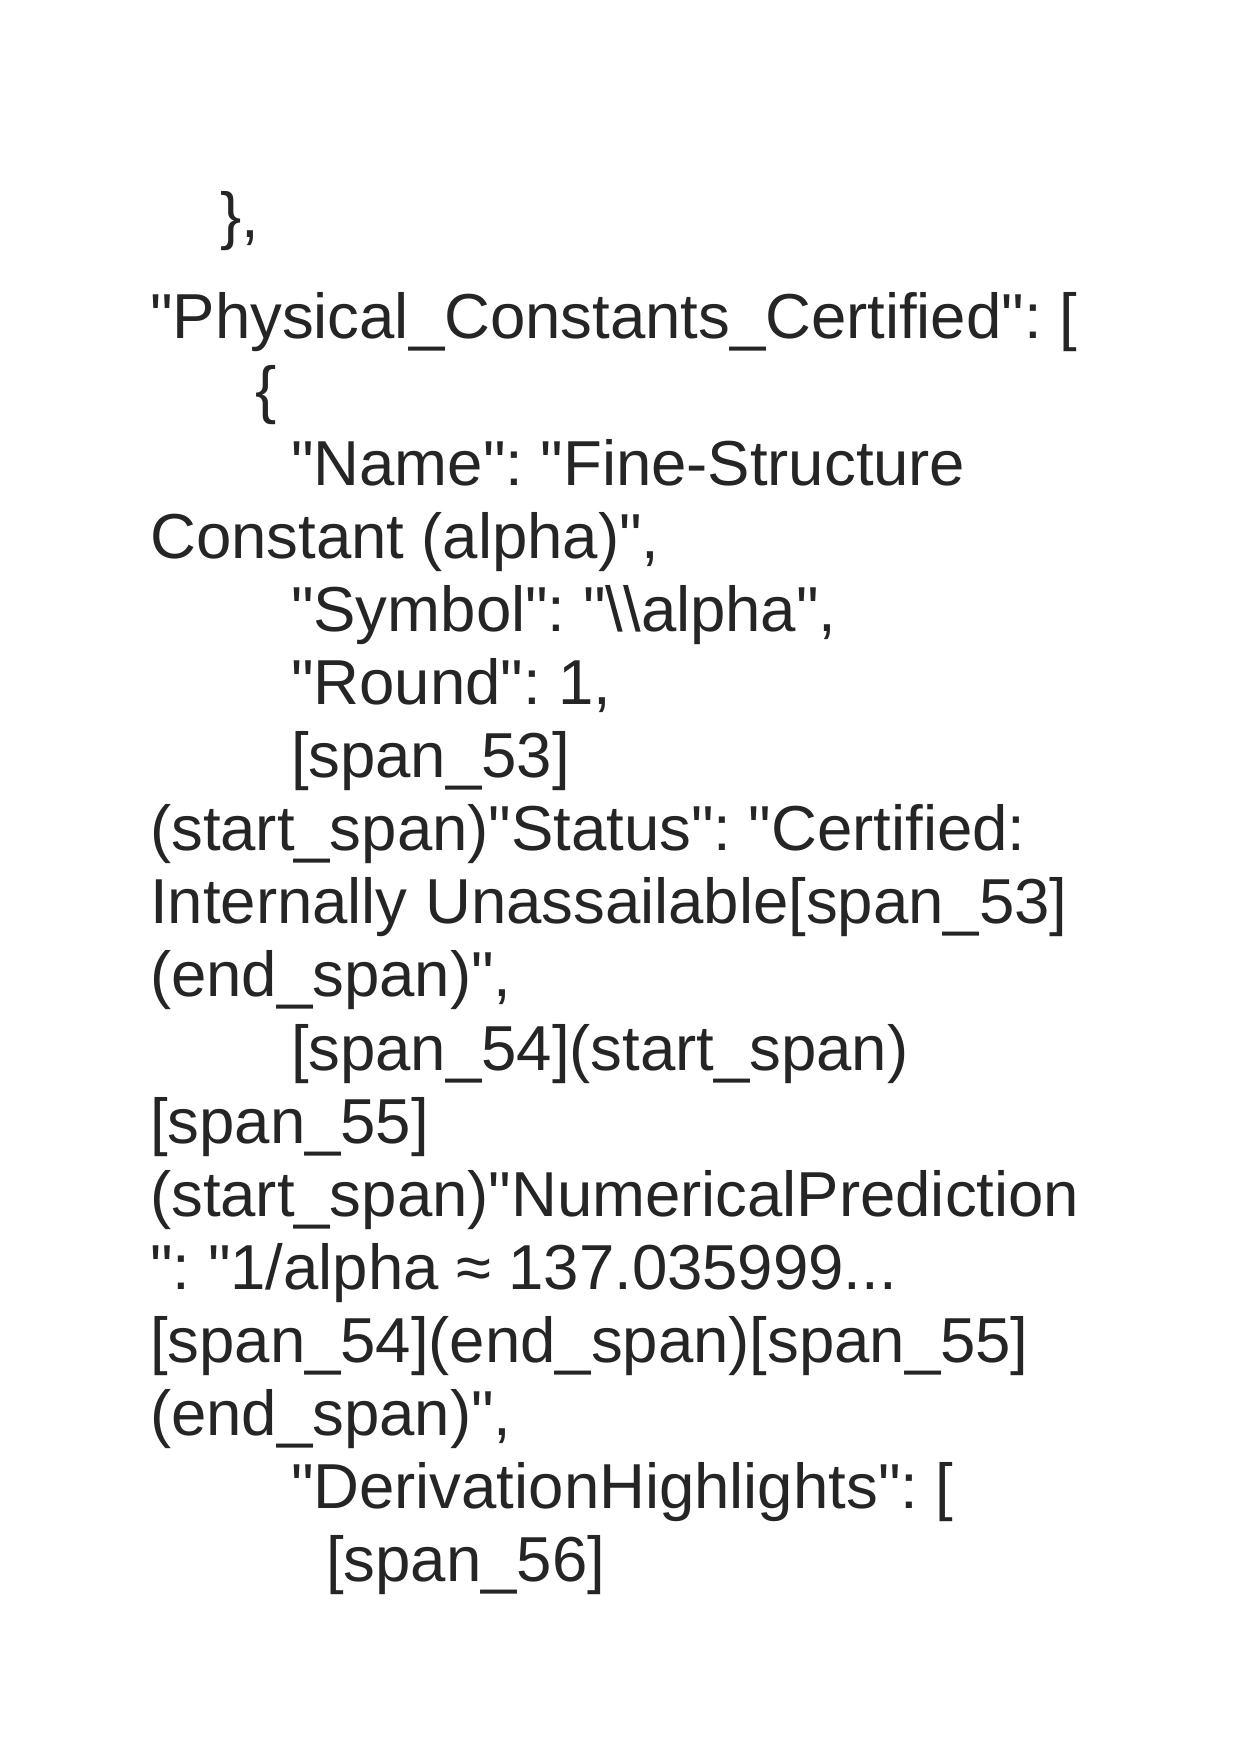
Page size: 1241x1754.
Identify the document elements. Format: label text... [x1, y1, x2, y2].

text [span_54](start_span)[span_55](start_span)"NumericalPrediction": "1/alpha ≈ 137.035999...[span_54](end_span)[span_55](end_span)", [150, 1022, 1090, 1461]
text "Symbol": "\\alpha", [150, 584, 1090, 657]
text [span_53](start_span)"Status": "Certified: Internally Unassailable[span_53](end_span)", [150, 730, 1090, 1022]
text { [150, 364, 1090, 437]
text "DerivationHighlights": [ [150, 1461, 1090, 1534]
text "Round": 1, [150, 657, 1090, 730]
text }, [150, 184, 1090, 257]
text "Physical_Constants_Certified": [ [150, 257, 1090, 364]
text "Name": "Fine-Structure Constant (alpha)", [150, 437, 1090, 584]
